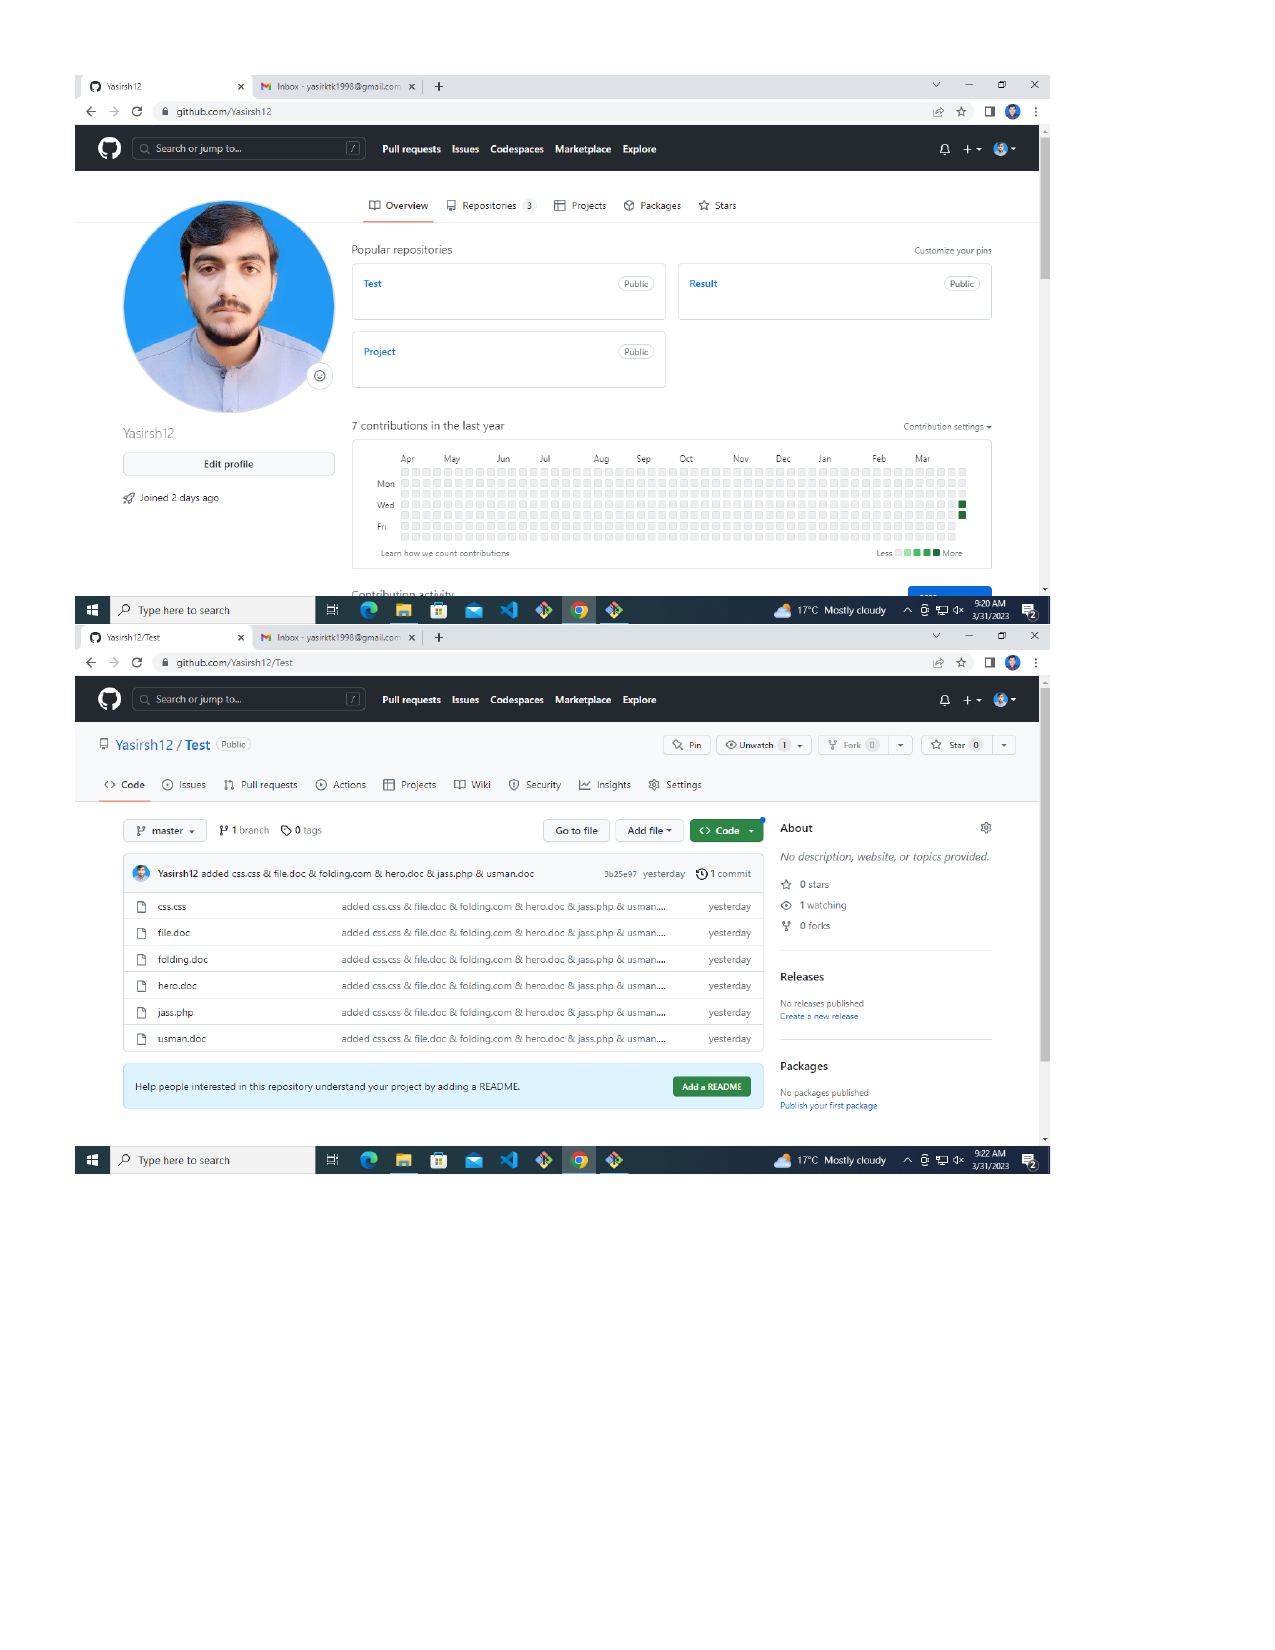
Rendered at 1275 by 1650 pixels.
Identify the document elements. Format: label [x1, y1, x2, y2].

picture [75, 75, 1050, 624]
picture [75, 625, 1050, 1174]
